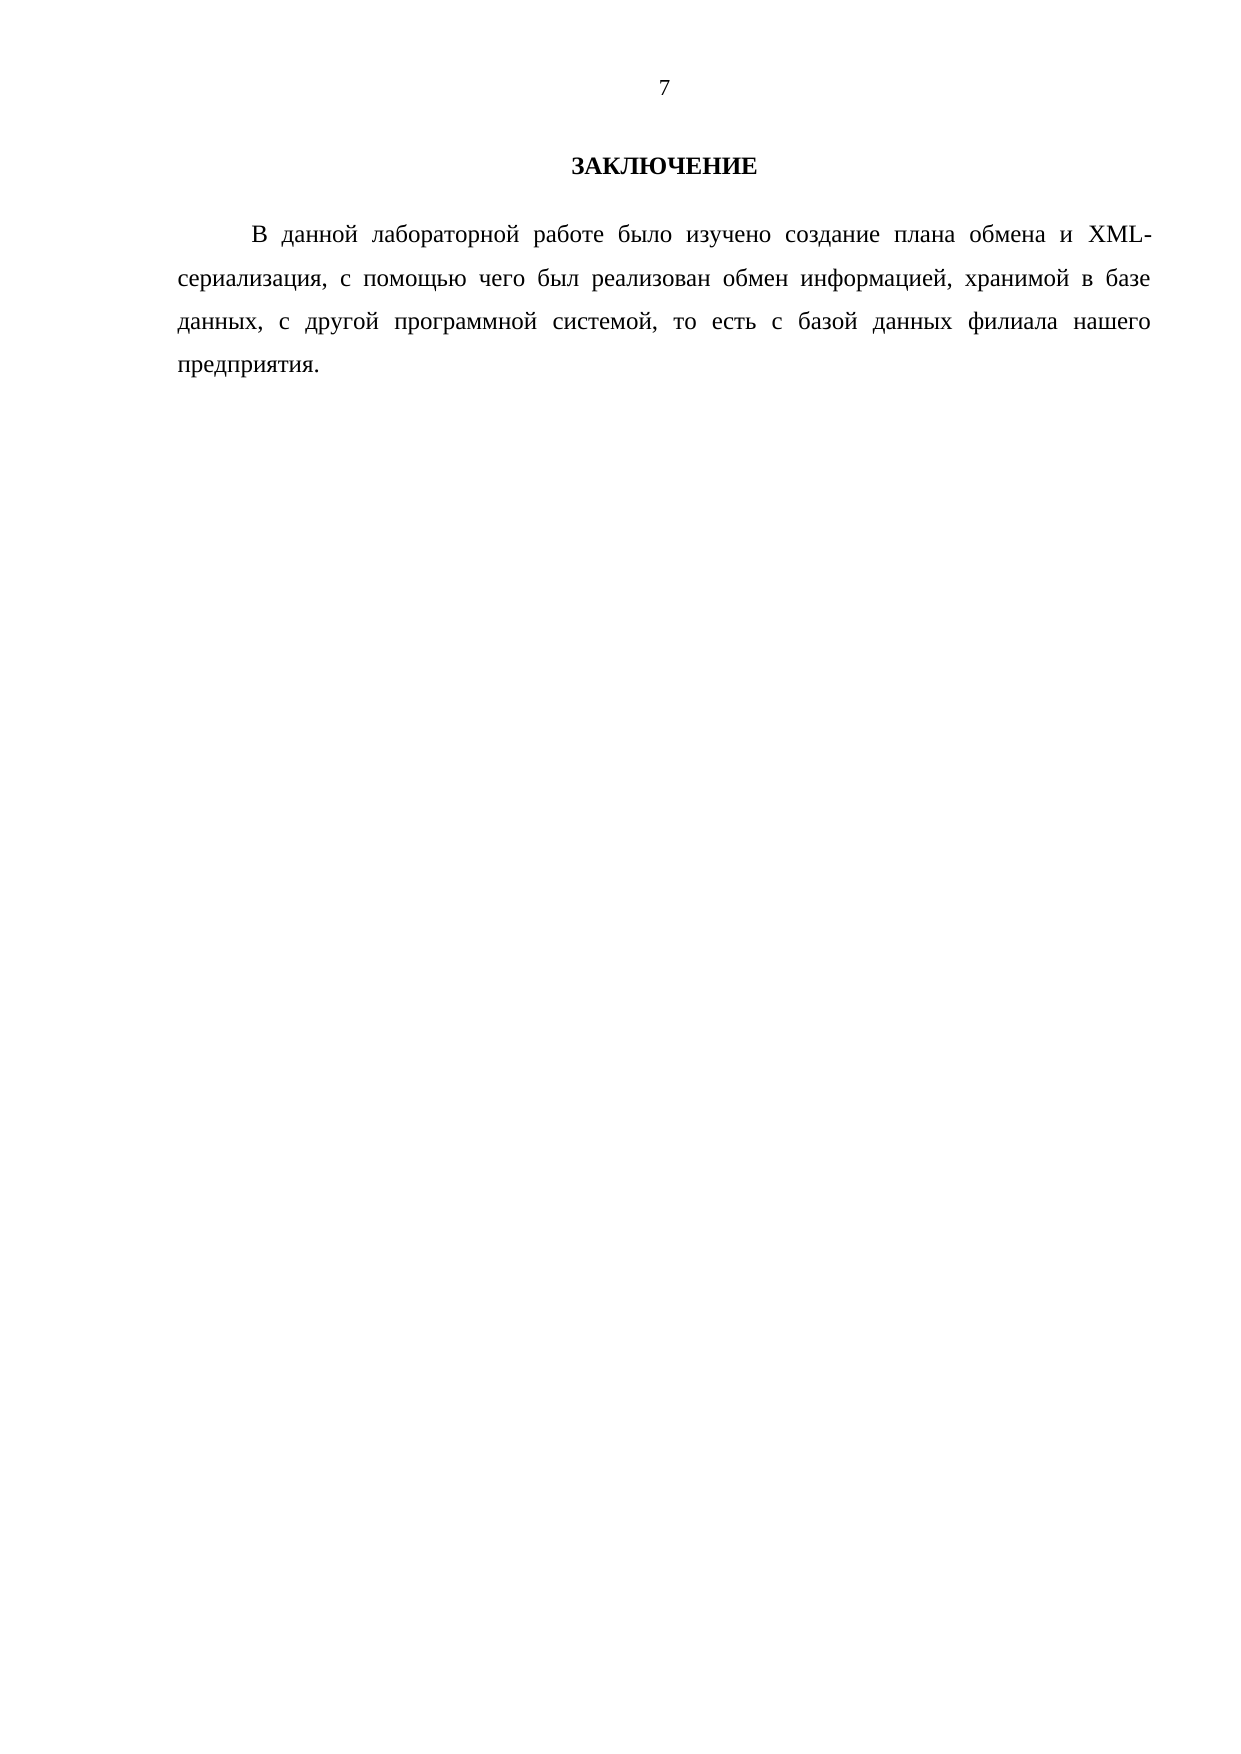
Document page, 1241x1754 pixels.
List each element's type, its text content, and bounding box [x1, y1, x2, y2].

subtitle ЗАКЛЮЧЕНИЕ [177, 151, 1152, 180]
text В данной лабораторной работе было изучено создание плана обмена и XML- сериализация, с помощью чего был реализован обмен информацией, хранимой в базе данных, с другой программной системой, то есть с базой данных филиала нашего предприятия. [177, 219, 1152, 378]
